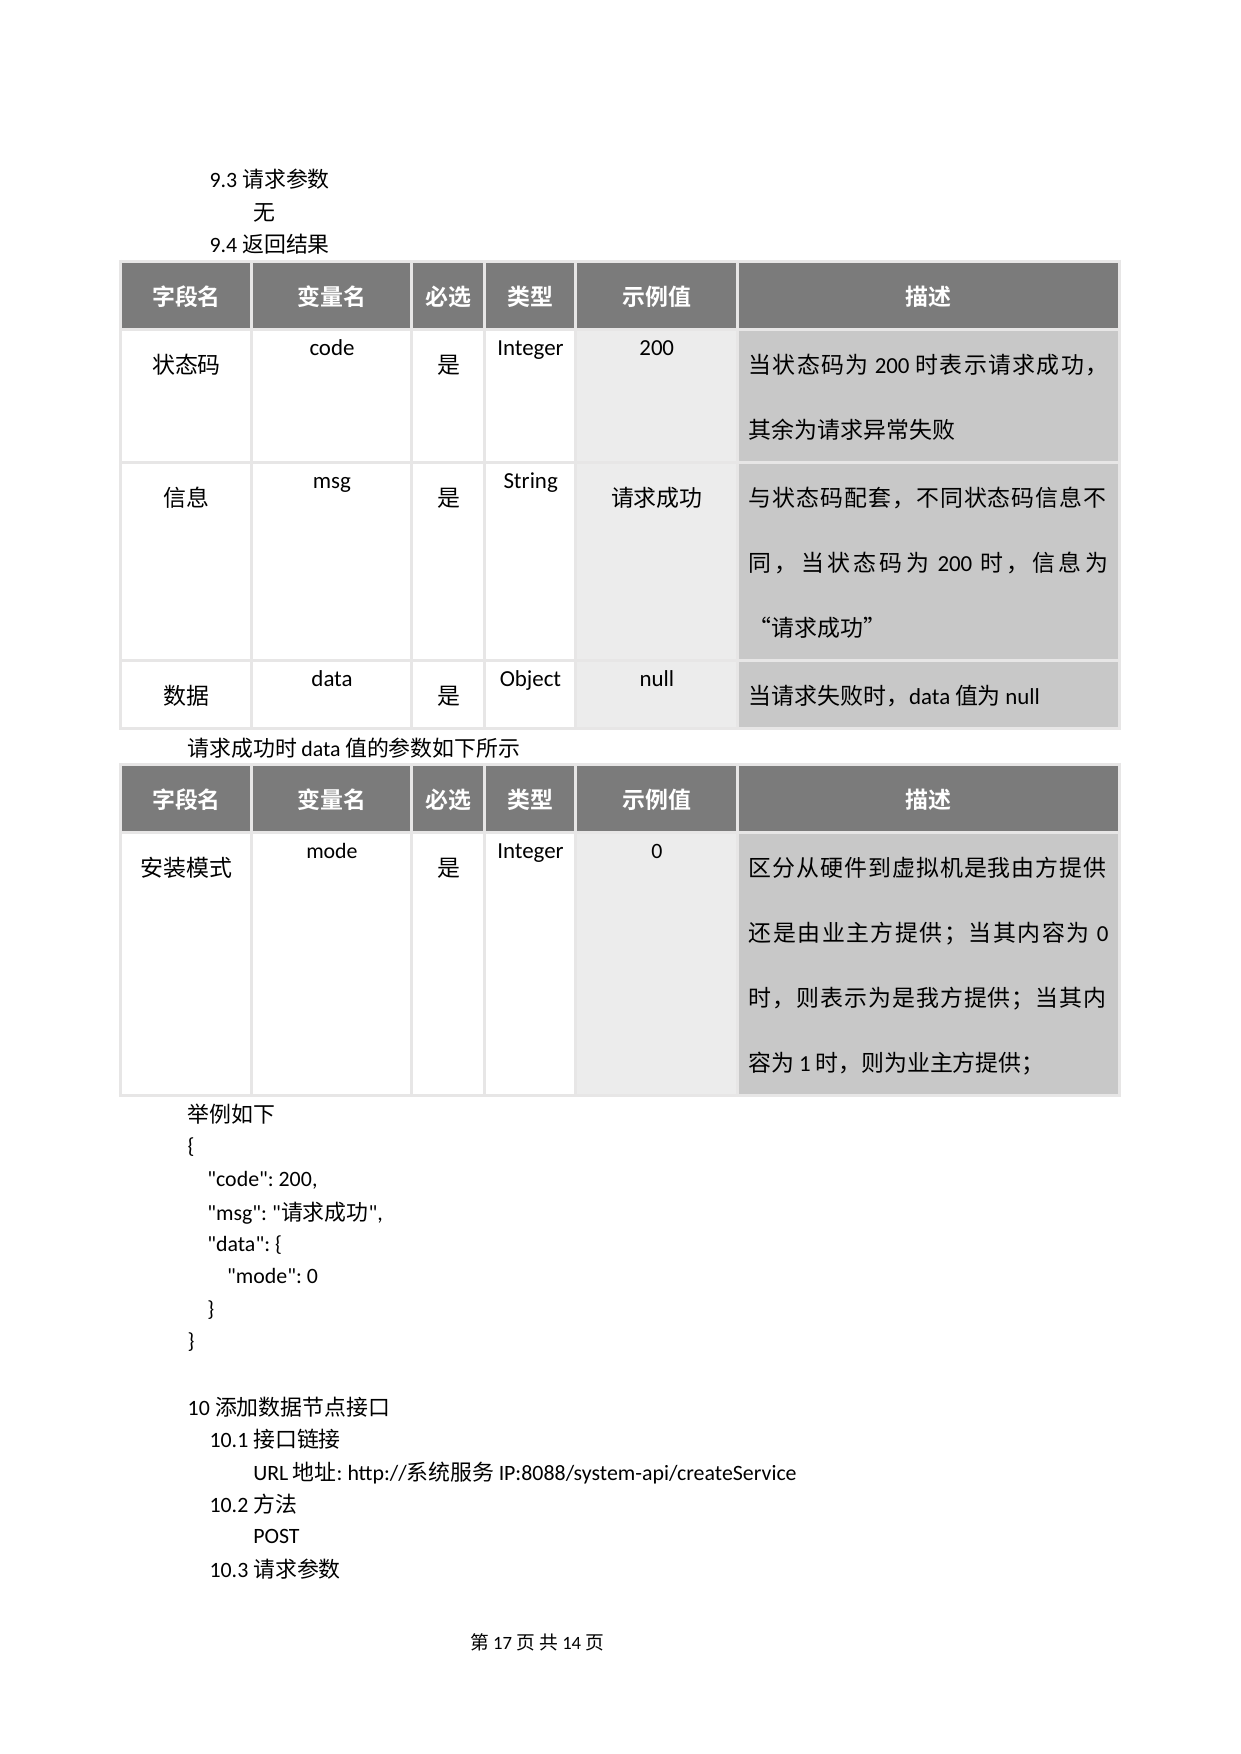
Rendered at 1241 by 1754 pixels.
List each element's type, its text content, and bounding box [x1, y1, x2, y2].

text "msg": "请求成功", [187, 1194, 1053, 1227]
table_cell 是 [413, 331, 483, 461]
text "code": 200, [187, 1162, 1053, 1194]
table_header 必选 [413, 263, 483, 328]
table_cell 请求成功 [577, 464, 736, 659]
table_cell 区分从硬件到虚拟机是我由方提供还是由业主方提供；当其内容为0时，则表示为是我方提供；当其内容为1时，则为业主方提供； [739, 834, 1118, 1094]
text } [187, 1292, 1053, 1324]
table_header 必选 [413, 766, 483, 831]
table_cell 安装模式 [122, 834, 250, 1094]
table_cell data [253, 662, 410, 727]
table_cell 与状态码配套，不同状态码信息不同，当状态码为200时，信息为“请求成功” [739, 464, 1118, 659]
table_cell String [486, 464, 574, 659]
table_cell 状态码 [122, 331, 250, 461]
table_header 字段名 [122, 766, 250, 831]
list 请求成功时data值的参数如下所示 [187, 730, 1053, 763]
list POST [209, 1519, 1053, 1552]
table_cell 200 [577, 331, 736, 461]
table_cell 是 [413, 662, 483, 727]
table_header 变量名 [253, 766, 410, 831]
table_header 字段名 [122, 263, 250, 328]
list 10.1 接口链接 [209, 1422, 1053, 1454]
table_header 描述 [739, 766, 1118, 831]
text } [187, 1324, 1053, 1357]
table_cell 是 [413, 834, 483, 1094]
table_header 类型 [486, 766, 574, 831]
text "data": { [187, 1227, 1053, 1259]
list 10.2 方法 [209, 1487, 1053, 1519]
table_cell Integer [486, 331, 574, 461]
table_cell Object [486, 662, 574, 727]
table_cell 当请求失败时，data值为null [739, 662, 1118, 727]
table_header 示例值 [577, 263, 736, 328]
table_header 类型 [486, 263, 574, 328]
table_cell code [253, 331, 410, 461]
text 10 添加数据节点接口 [187, 1389, 1053, 1422]
table_cell 信息 [122, 464, 250, 659]
table_cell 当状态码为200时表示请求成功，其余为请求异常失败 [739, 331, 1118, 461]
table_cell Integer [486, 834, 574, 1094]
table_cell null [577, 662, 736, 727]
list URL地址: http://系统服务IP:8088/system-api/createService [209, 1454, 1053, 1487]
table_cell 数据 [122, 662, 250, 727]
list 举例如下 [187, 1097, 1053, 1129]
table_cell msg [253, 464, 410, 659]
table_cell 是 [413, 464, 483, 659]
list 10.3 请求参数 [209, 1552, 1053, 1584]
table_header 示例值 [577, 766, 736, 831]
list 无 [187, 194, 1053, 227]
text "mode": 0 [187, 1259, 1053, 1292]
text { [187, 1129, 1053, 1162]
table_header 变量名 [253, 263, 410, 328]
list 9.3 请求参数 [209, 162, 1053, 194]
table_header 描述 [739, 263, 1118, 328]
table_cell mode [253, 834, 410, 1094]
table_cell 0 [577, 834, 736, 1094]
list 9.4 返回结果 [209, 227, 1053, 259]
